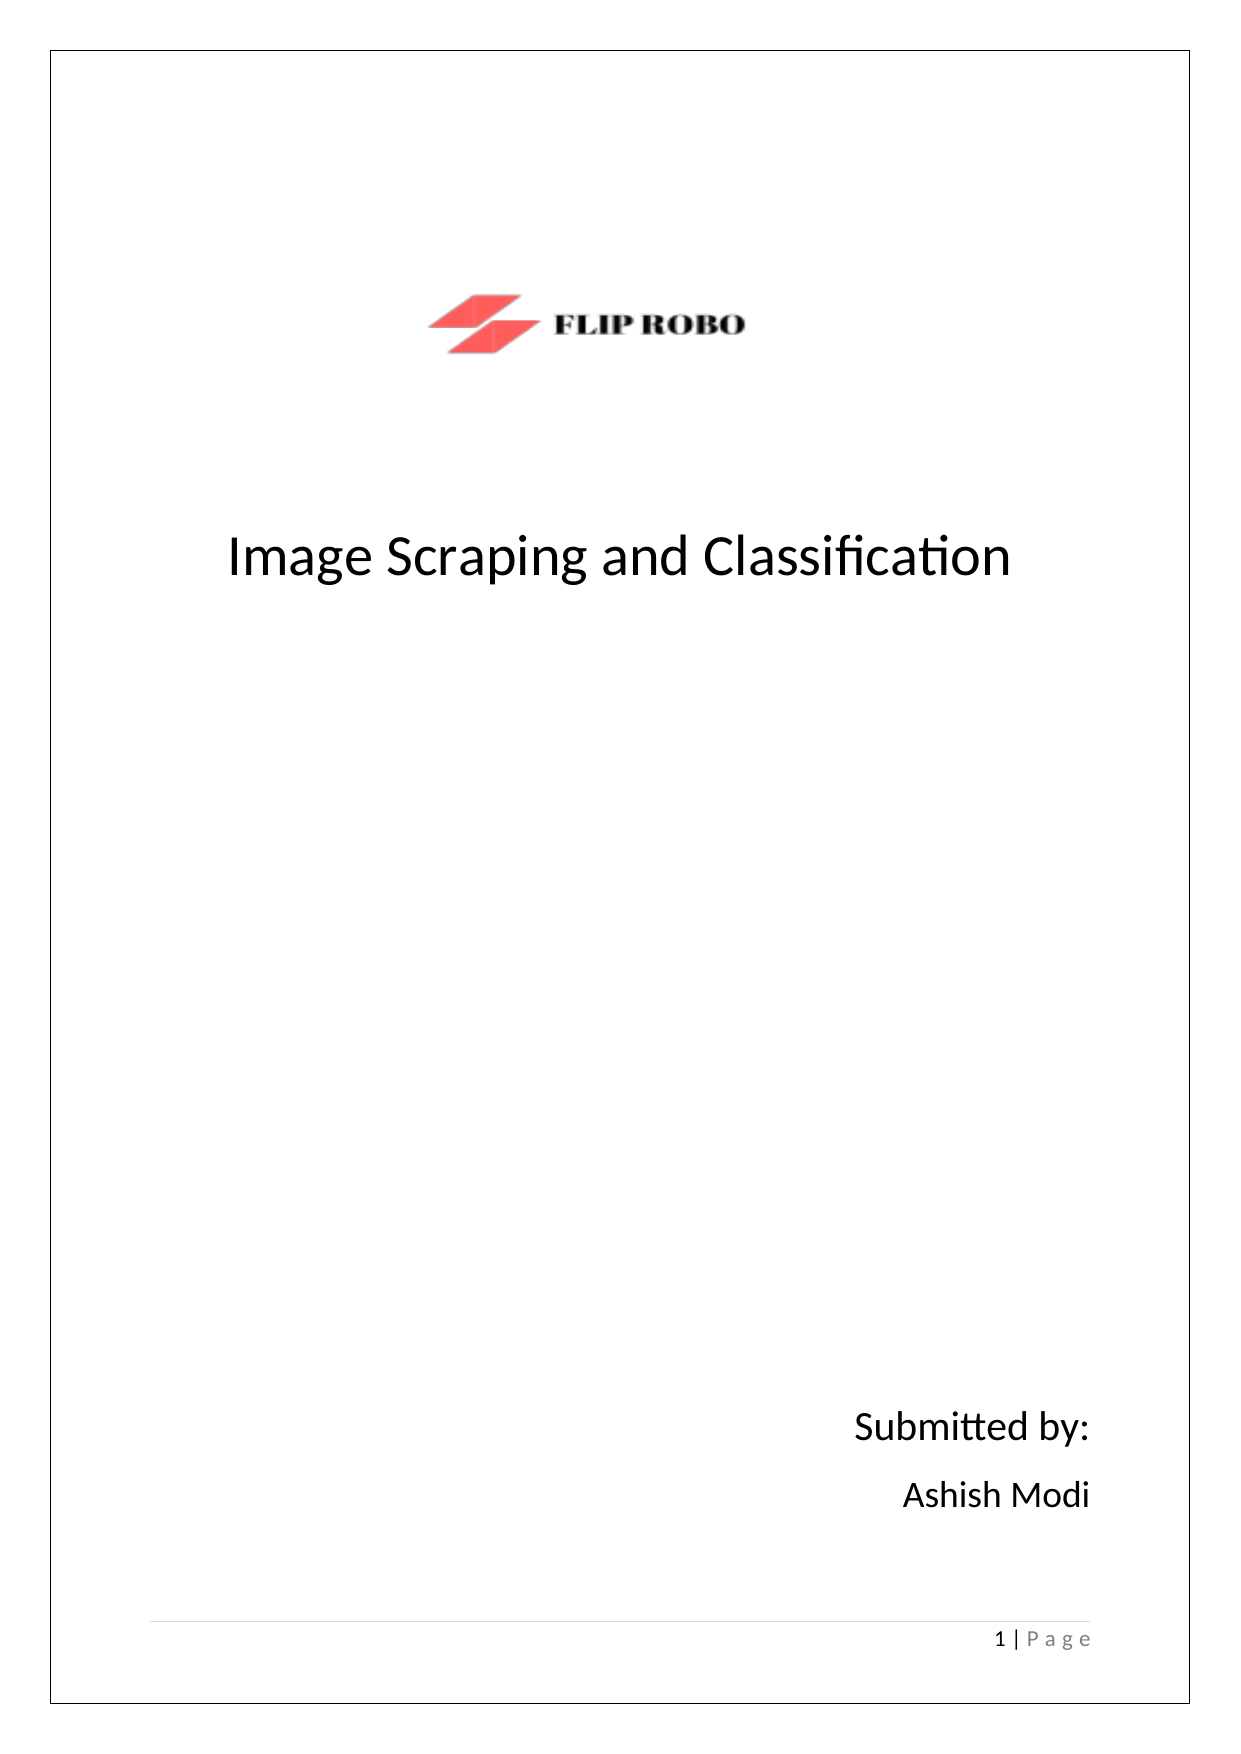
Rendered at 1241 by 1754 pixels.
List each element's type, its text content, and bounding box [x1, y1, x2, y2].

picture [379, 150, 861, 500]
text Ashish Modi [150, 1471, 1090, 1517]
text Image Scraping and Classification [150, 519, 1090, 590]
text Submitted by: [150, 1399, 1090, 1450]
